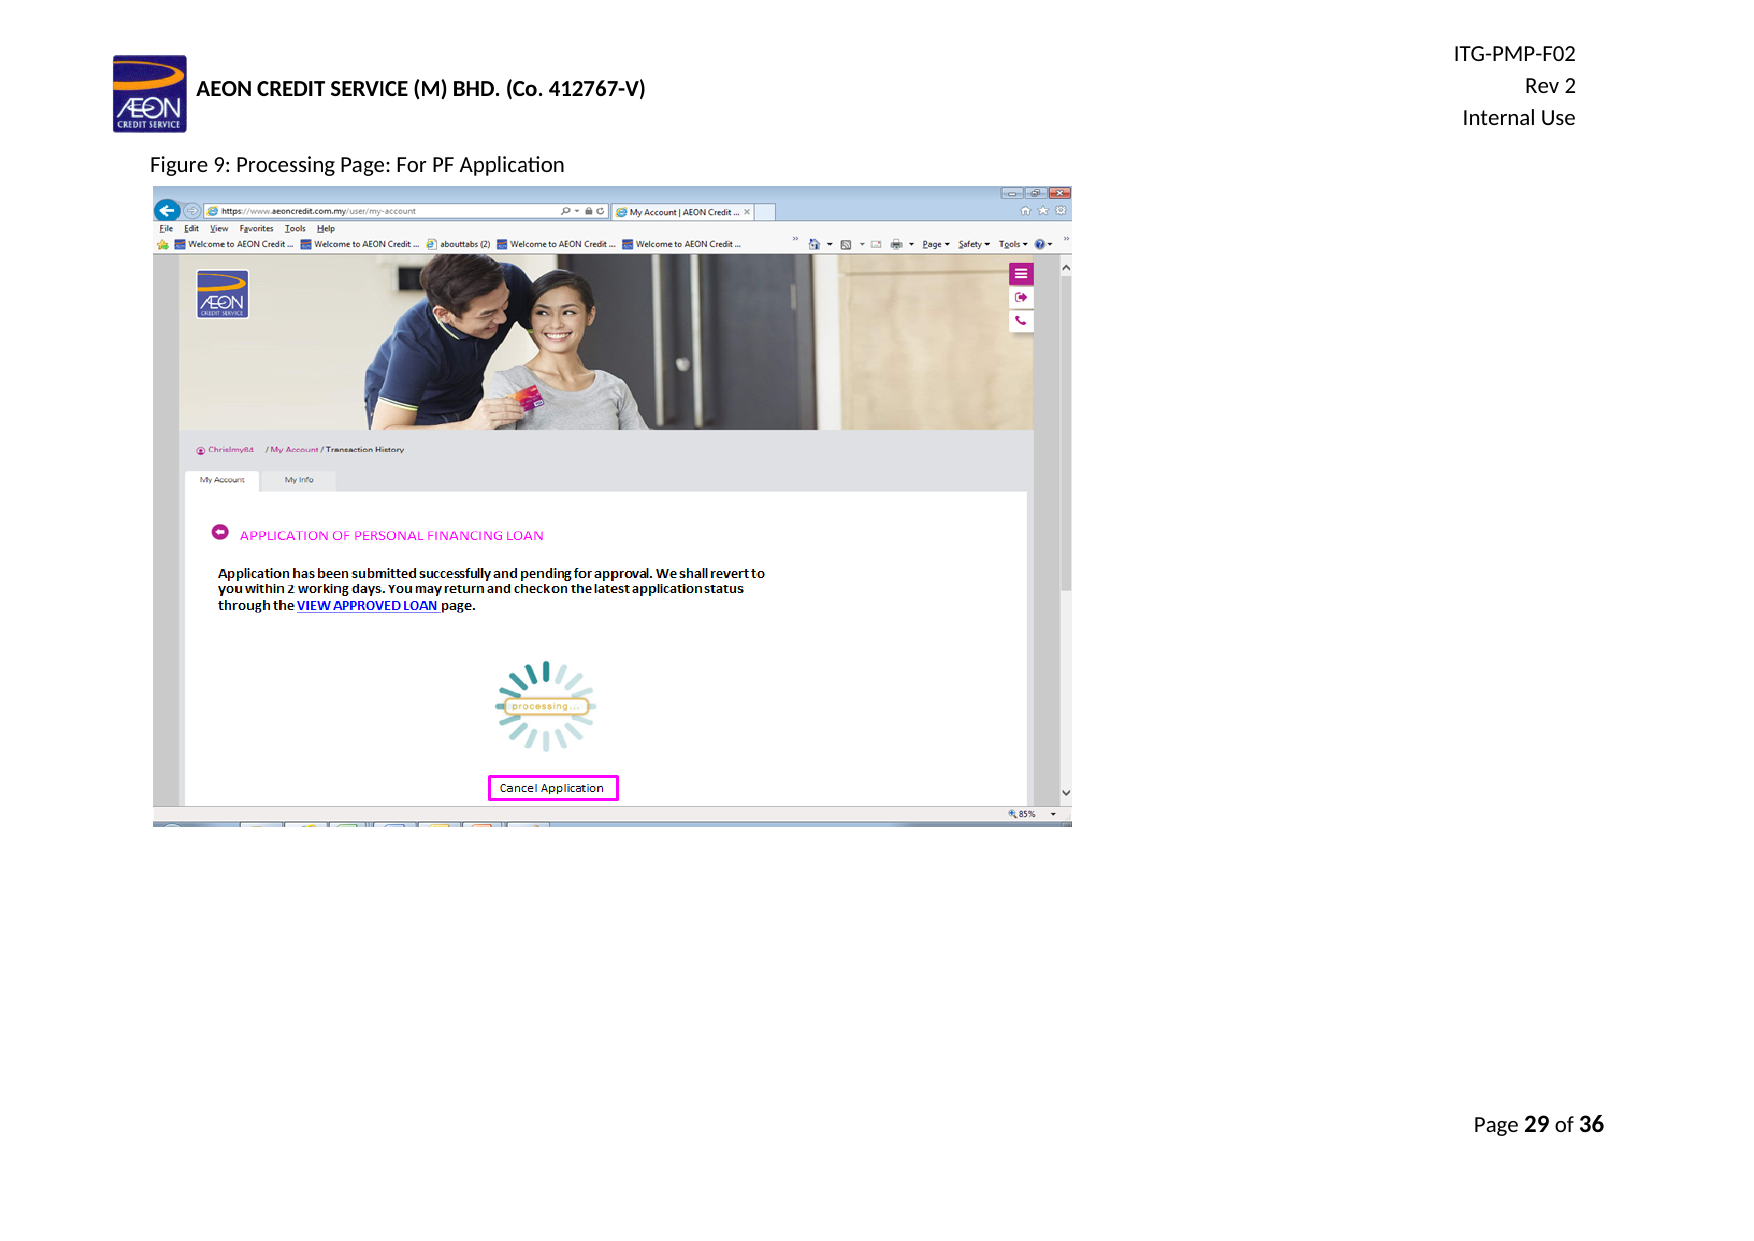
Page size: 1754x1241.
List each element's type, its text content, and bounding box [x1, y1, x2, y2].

picture [150, 182, 1074, 828]
picture [112, 55, 187, 133]
text Figure 9: Processing Page: For PF Application [150, 150, 1604, 178]
